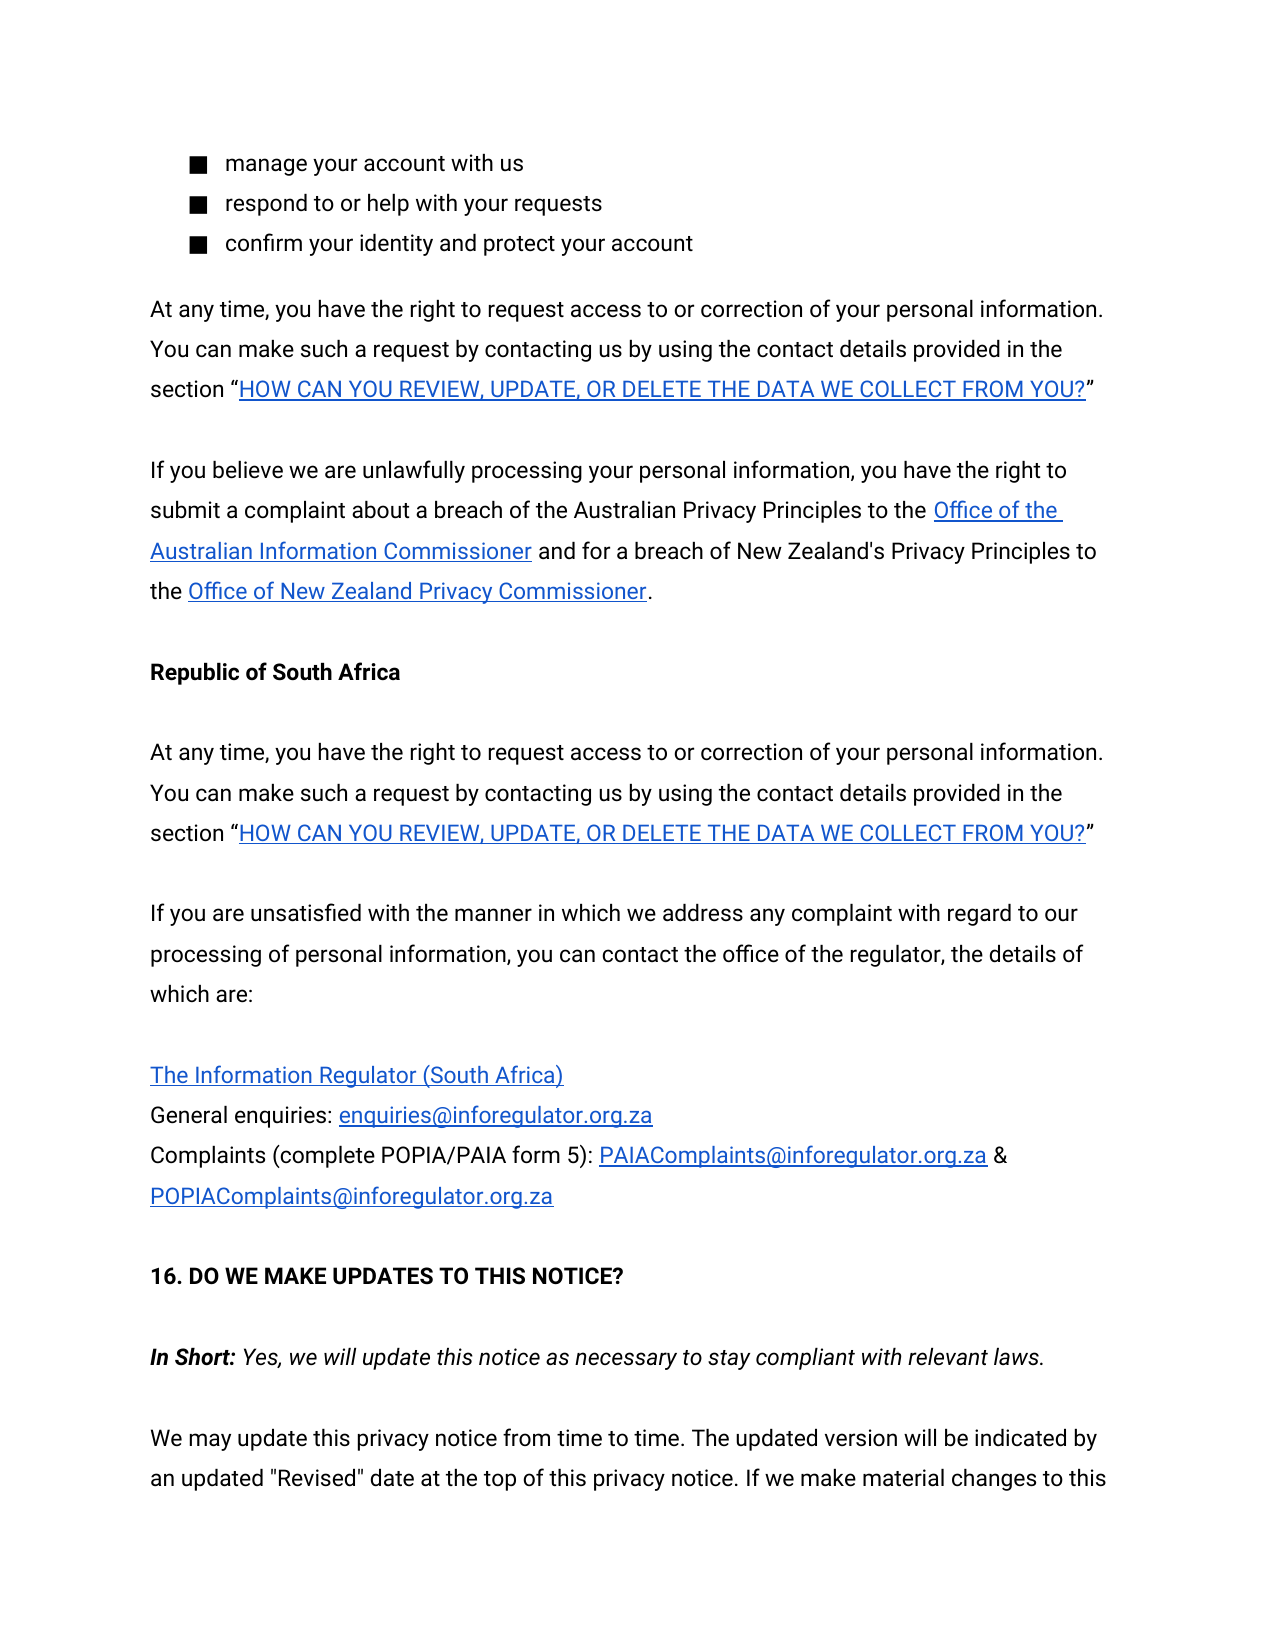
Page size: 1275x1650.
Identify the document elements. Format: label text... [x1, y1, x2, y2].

text Complaints (complete POPIA/PAIA form 5): PAIAComplaints@inforegulator.org.za & POPIAComplaints@inforegulator.org.za [150, 1142, 1125, 1210]
list confirm your identity and protect your account [187, 231, 1125, 257]
text 16. DO WE MAKE UPDATES TO THIS NOTICE? [150, 1263, 1125, 1290]
text In Short: Yes, we will update this notice as necessary to stay compliant with relevant laws. [150, 1344, 1125, 1371]
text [150, 1425, 1125, 1492]
list manage your account with us [187, 150, 1125, 177]
text General enquiries: enquiries@inforegulator.org.za [150, 1102, 1125, 1129]
text Republic of South Africa [150, 659, 1125, 686]
text If you are unsatisfied with the manner in which we address any complaint with regard to our processing of personal information, you can contact the office of the regulator, the details of which are: [150, 901, 1125, 1008]
list respond to or help with your requests [187, 190, 1125, 217]
text At any time, you have the right to request access to or correction of your personal information. You can make such a request by contacting us by using the contact details provided in the section “HOW CAN YOU REVIEW, UPDATE, OR DELETE THE DATA WE COLLECT FROM YOU?” [150, 296, 1125, 403]
text The Information Regulator (South Africa) [150, 1062, 1125, 1089]
text At any time, you have the right to request access to or correction of your personal information. You can make such a request by contacting us by using the contact details provided in the section “HOW CAN YOU REVIEW, UPDATE, OR DELETE THE DATA WE COLLECT FROM YOU?” [150, 739, 1125, 847]
text If you believe we are unlawfully processing your personal information, you have the right to submit a complaint about a breach of the Australian Privacy Principles to the Office of the Australian Information Commissioner and for a breach of New Zealand's Privacy Principles to the Office of New Zealand Privacy Commissioner. [150, 457, 1125, 605]
